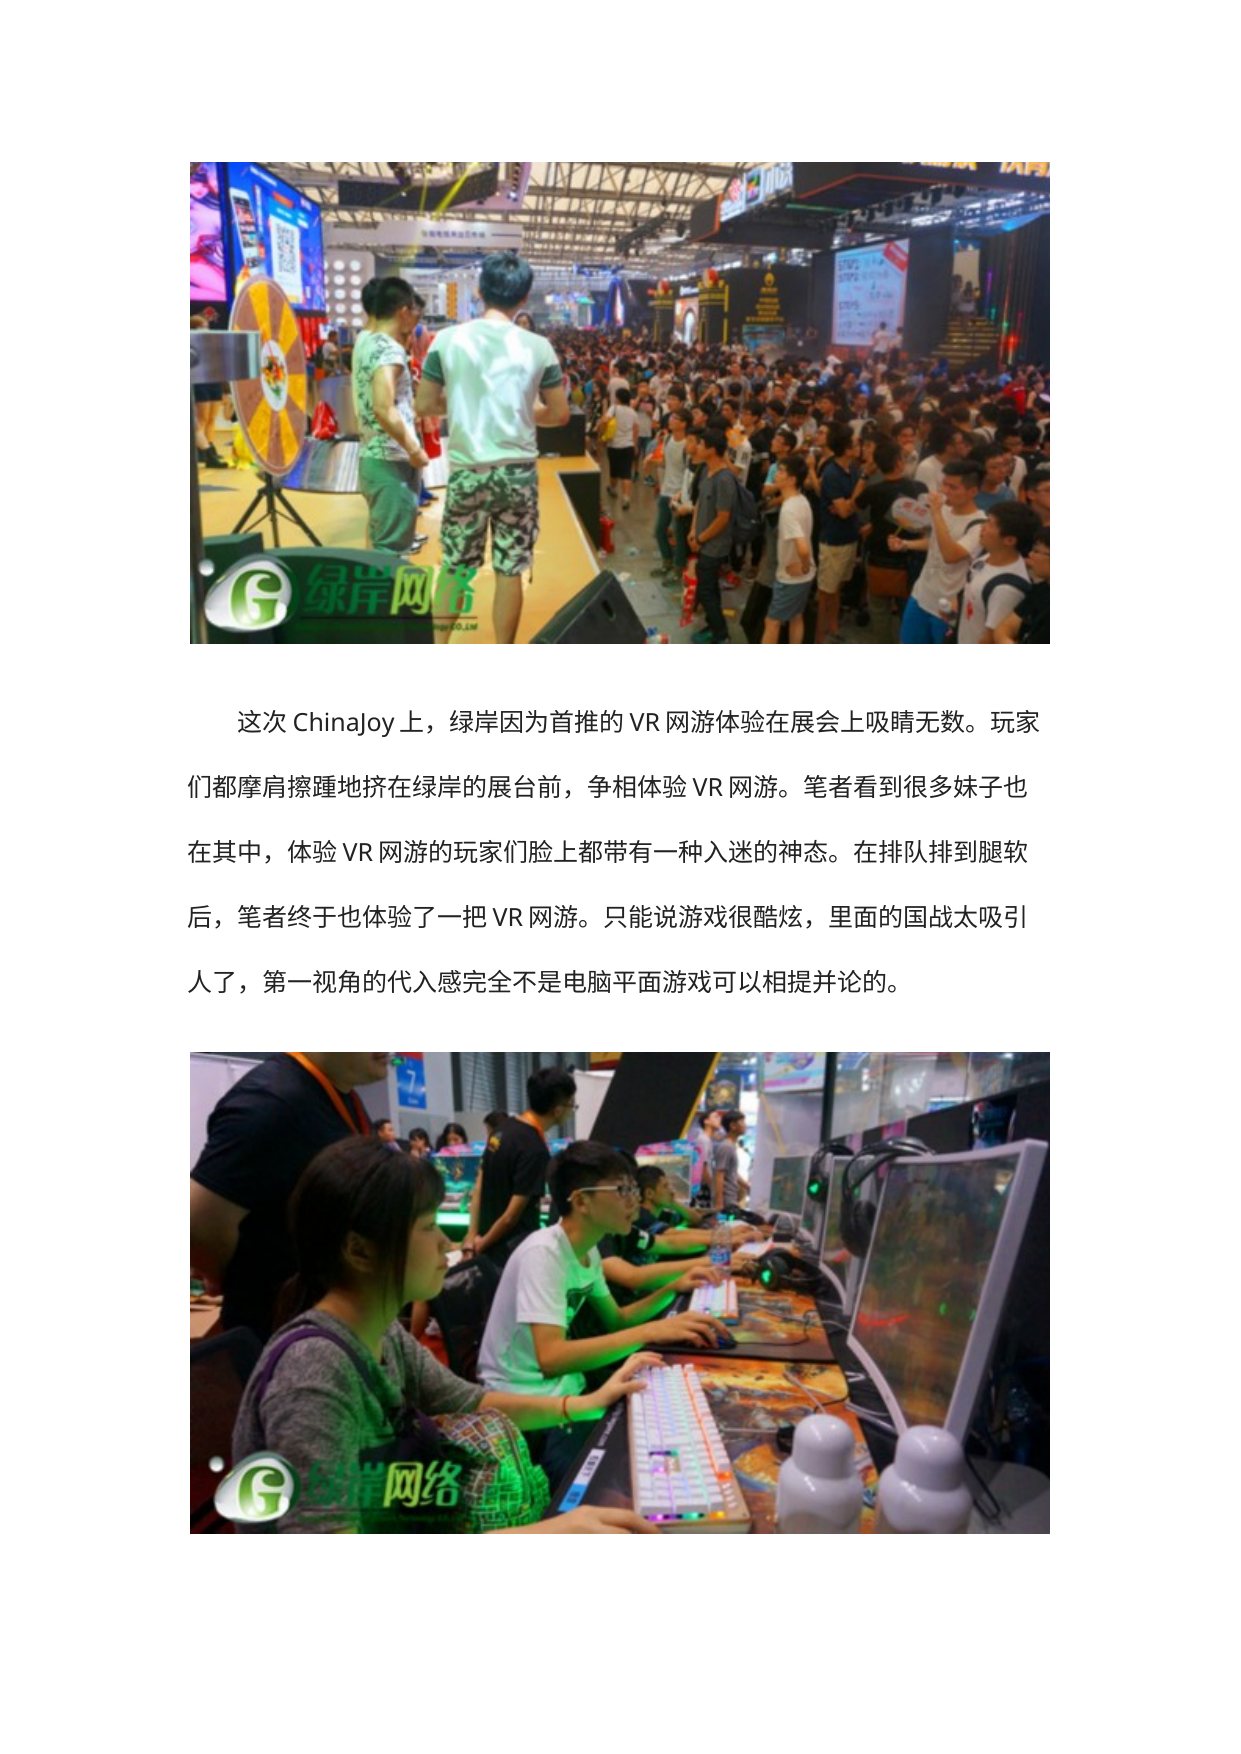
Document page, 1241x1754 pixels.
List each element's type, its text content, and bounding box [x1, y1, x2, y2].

text 这次ChinaJoy上，绿岸因为首推的VR网游体验在展会上吸睛无数。玩家们都摩肩擦踵地挤在绿岸的展台前，争相体验VR网游。笔者看到很多妹子也在其中，体验VR网游的玩家们脸上都带有一种入迷的神态。在排队排到腿软后，笔者终于也体验了一把VR网游。只能说游戏很酷炫，里面的国战太吸引人了，第一视角的代入感完全不是电脑平面游戏可以相提并论的。 [187, 688, 1053, 1013]
picture [190, 162, 1050, 644]
picture [190, 1052, 1050, 1534]
